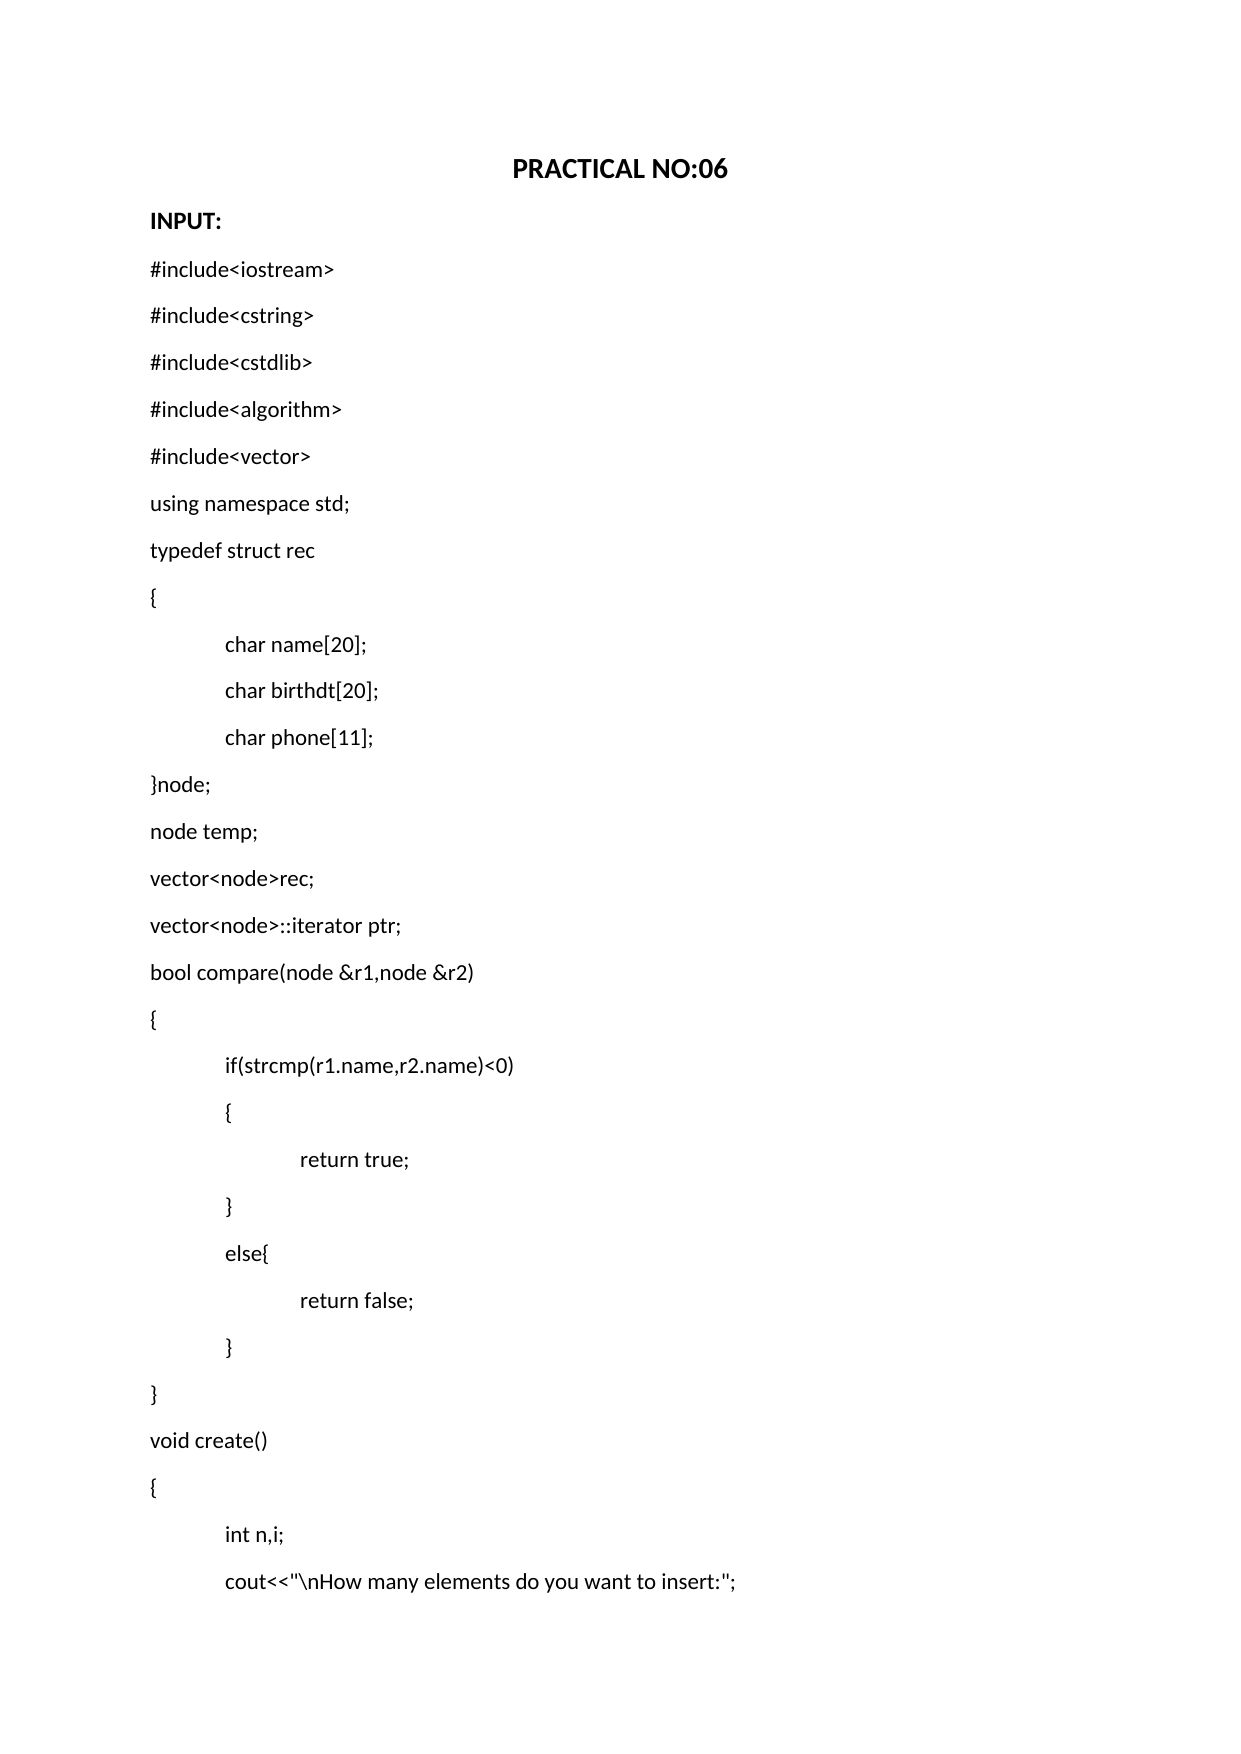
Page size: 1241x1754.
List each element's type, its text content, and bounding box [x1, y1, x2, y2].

text char phone[11]; [150, 723, 1090, 751]
text return false; [150, 1286, 1090, 1314]
text INPUT: [150, 205, 1090, 236]
text node temp; [150, 817, 1090, 845]
text if(strcmp(r1.name,r2.name)<0) [150, 1052, 1090, 1079]
text #include<cstring> [150, 302, 1090, 329]
text int n,i; [150, 1520, 1090, 1548]
text bool compare(node &r1,node &r2) [150, 958, 1090, 986]
text PRACTICAL NO:06 [150, 150, 1090, 186]
text vector<node>rec; [150, 864, 1090, 892]
text { [150, 1005, 1090, 1033]
text void create() [150, 1427, 1090, 1454]
text }node; [150, 770, 1090, 798]
text else{ [150, 1239, 1090, 1267]
text char birthdt[20]; [150, 677, 1090, 704]
text char name[20]; [150, 630, 1090, 658]
text { [150, 1098, 1090, 1126]
text { [150, 583, 1090, 611]
text typedef struct rec [150, 536, 1090, 564]
text #include<algorithm> [150, 395, 1090, 423]
text vector<node>::iterator ptr; [150, 911, 1090, 939]
text } [150, 1380, 1090, 1408]
text return true; [150, 1145, 1090, 1173]
text { [150, 1473, 1090, 1501]
text cout<<"\nHow many elements do you want to insert:"; [150, 1567, 1090, 1595]
text #include<vector> [150, 442, 1090, 470]
text } [150, 1333, 1090, 1361]
text #include<iostream> [150, 255, 1090, 283]
text #include<cstdlib> [150, 348, 1090, 376]
text } [150, 1192, 1090, 1220]
text using namespace std; [150, 489, 1090, 517]
